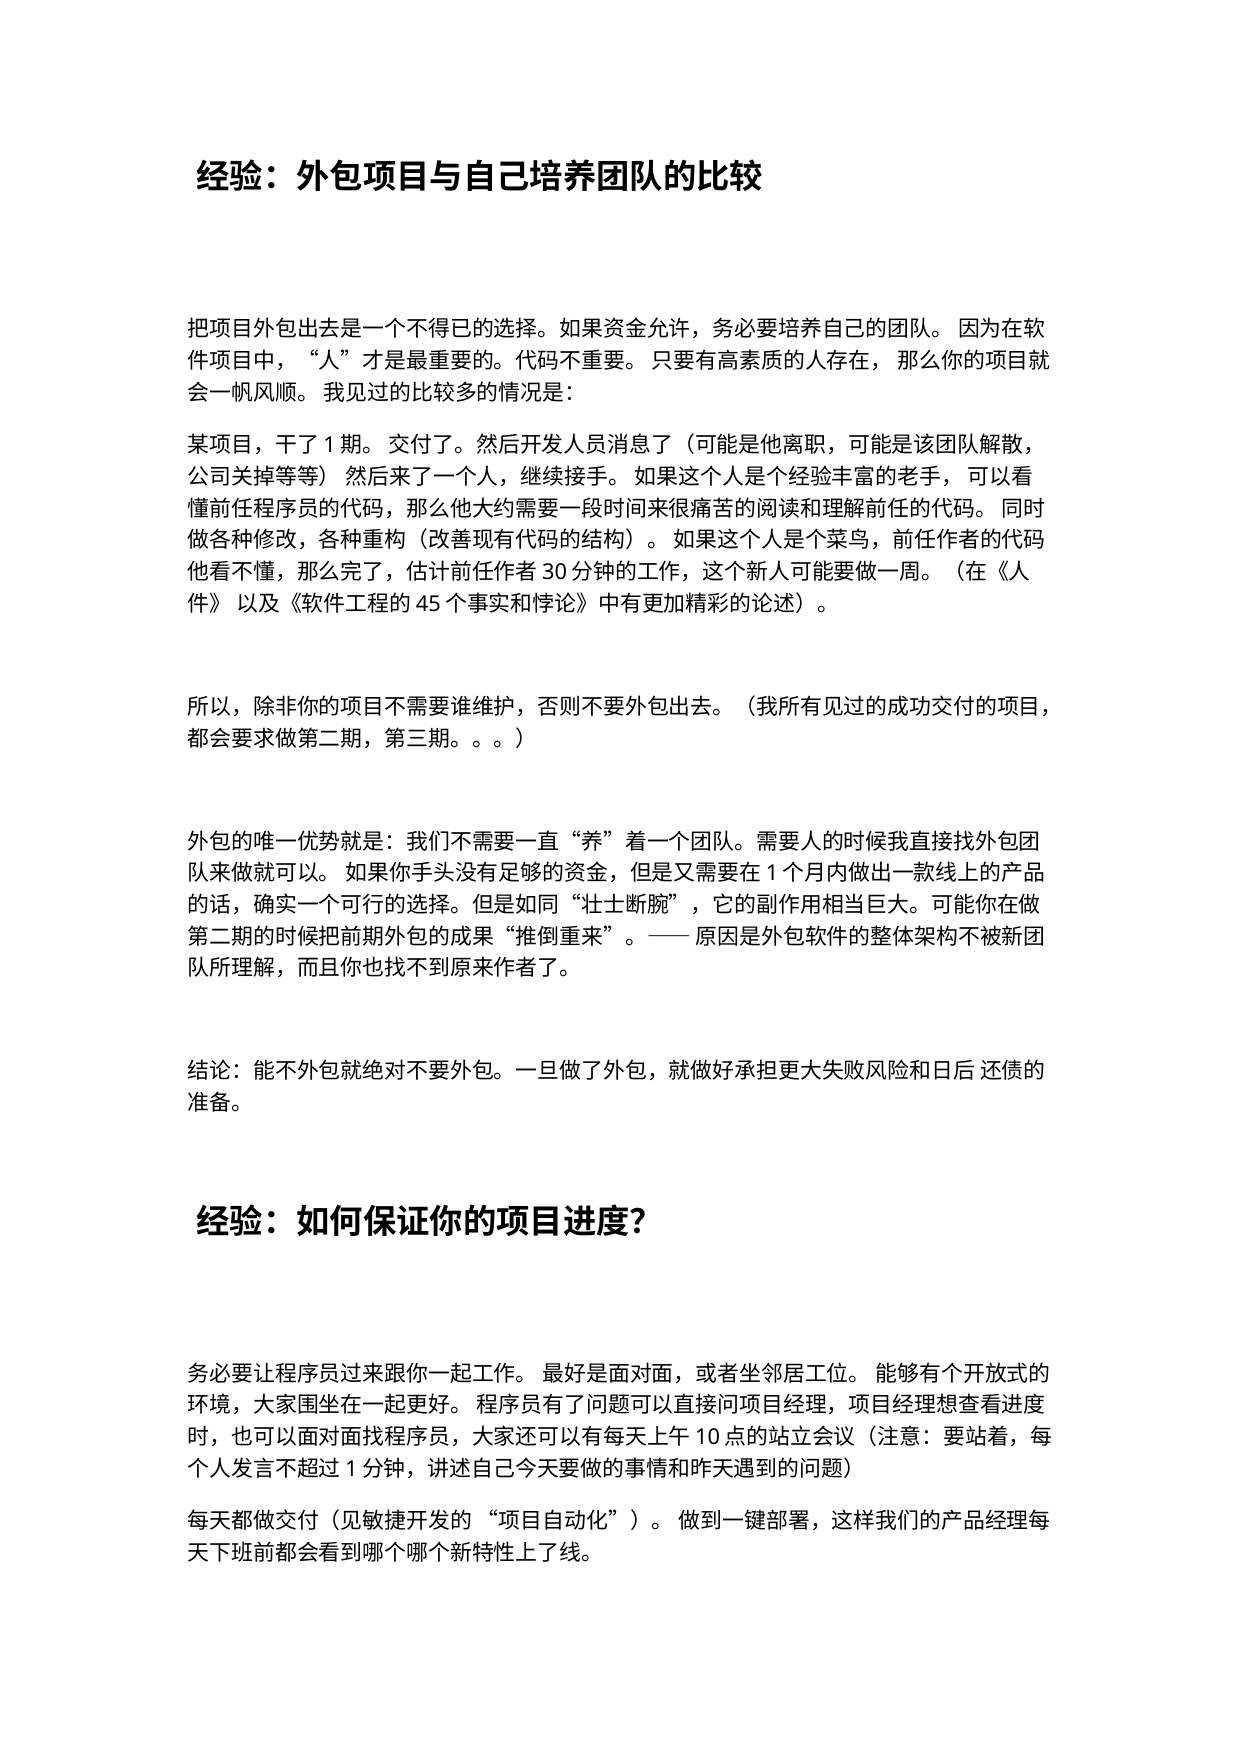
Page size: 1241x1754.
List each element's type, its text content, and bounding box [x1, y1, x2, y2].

text 外包的唯一优势就是：我们不需要一直“养”着一个团队。需要人的时候我直接找外包团队来做就可以。 如果你手头没有足够的资金，但是又需要在1个月内做出一款线上的产品的话，确实一个可行的选择。但是如同“壮士断腕”，它的副作用相当巨大。可能你在做第二期的时候把前期外包的成果“推倒重来”。—— 原因是外包软件的整体架构不被新团队所理解，而且你也找不到原来作者了。 [187, 824, 1053, 982]
subtitle 经验：外包项目与自己培养团队的比较 [187, 150, 1053, 198]
text 每天都做交付（见敏捷开发的 “项目自动化”）。 做到一键部署，这样我们的产品经理每天下班前都会看到哪个哪个新特性上了线。 [187, 1503, 1053, 1567]
subtitle 经验：如何保证你的项目进度？ [187, 1194, 1053, 1243]
text 务必要让程序员过来跟你一起工作。 最好是面对面，或者坐邻居工位。 能够有个开放式的环境，大家围坐在一起更好。 程序员有了问题可以直接问项目经理，项目经理想查看进度时，也可以面对面找程序员，大家还可以有每天上午10点的站立会议（注意：要站着，每个人发言不超过1分钟，讲述自己今天要做的事情和昨天遇到的问题） [187, 1356, 1053, 1483]
text 某项目，干了1期。 交付了。然后开发人员消息了（可能是他离职，可能是该团队解散，公司关掉等等） 然后来了一个人，继续接手。 如果这个人是个经验丰富的老手， 可以看懂前任程序员的代码，那么他大约需要一段时间来很痛苦的阅读和理解前任的代码。 同时做各种修改，各种重构（改善现有代码的结构）。 如果这个人是个菜鸟，前任作者的代码他看不懂，那么完了，估计前任作者30分钟的工作，这个新人可能要做一周。（在《人件》 以及《软件工程的45个事实和悖论》中有更加精彩的论述）。 [187, 427, 1053, 617]
text 把项目外包出去是一个不得已的选择。如果资金允许，务必要培养自己的团队。 因为在软件项目中，“人”才是最重要的。代码不重要。 只要有高素质的人存在， 那么你的项目就会一帆风顺。 我见过的比较多的情况是： [187, 311, 1053, 406]
text 所以，除非你的项目不需要谁维护，否则不要外包出去。（我所有见过的成功交付的项目，都会要求做第二期，第三期。。。） [187, 689, 1053, 752]
text 结论：能不外包就绝对不要外包。一旦做了外包，就做好承担更大失败风险和日后 还债的准备。 [187, 1053, 1053, 1117]
